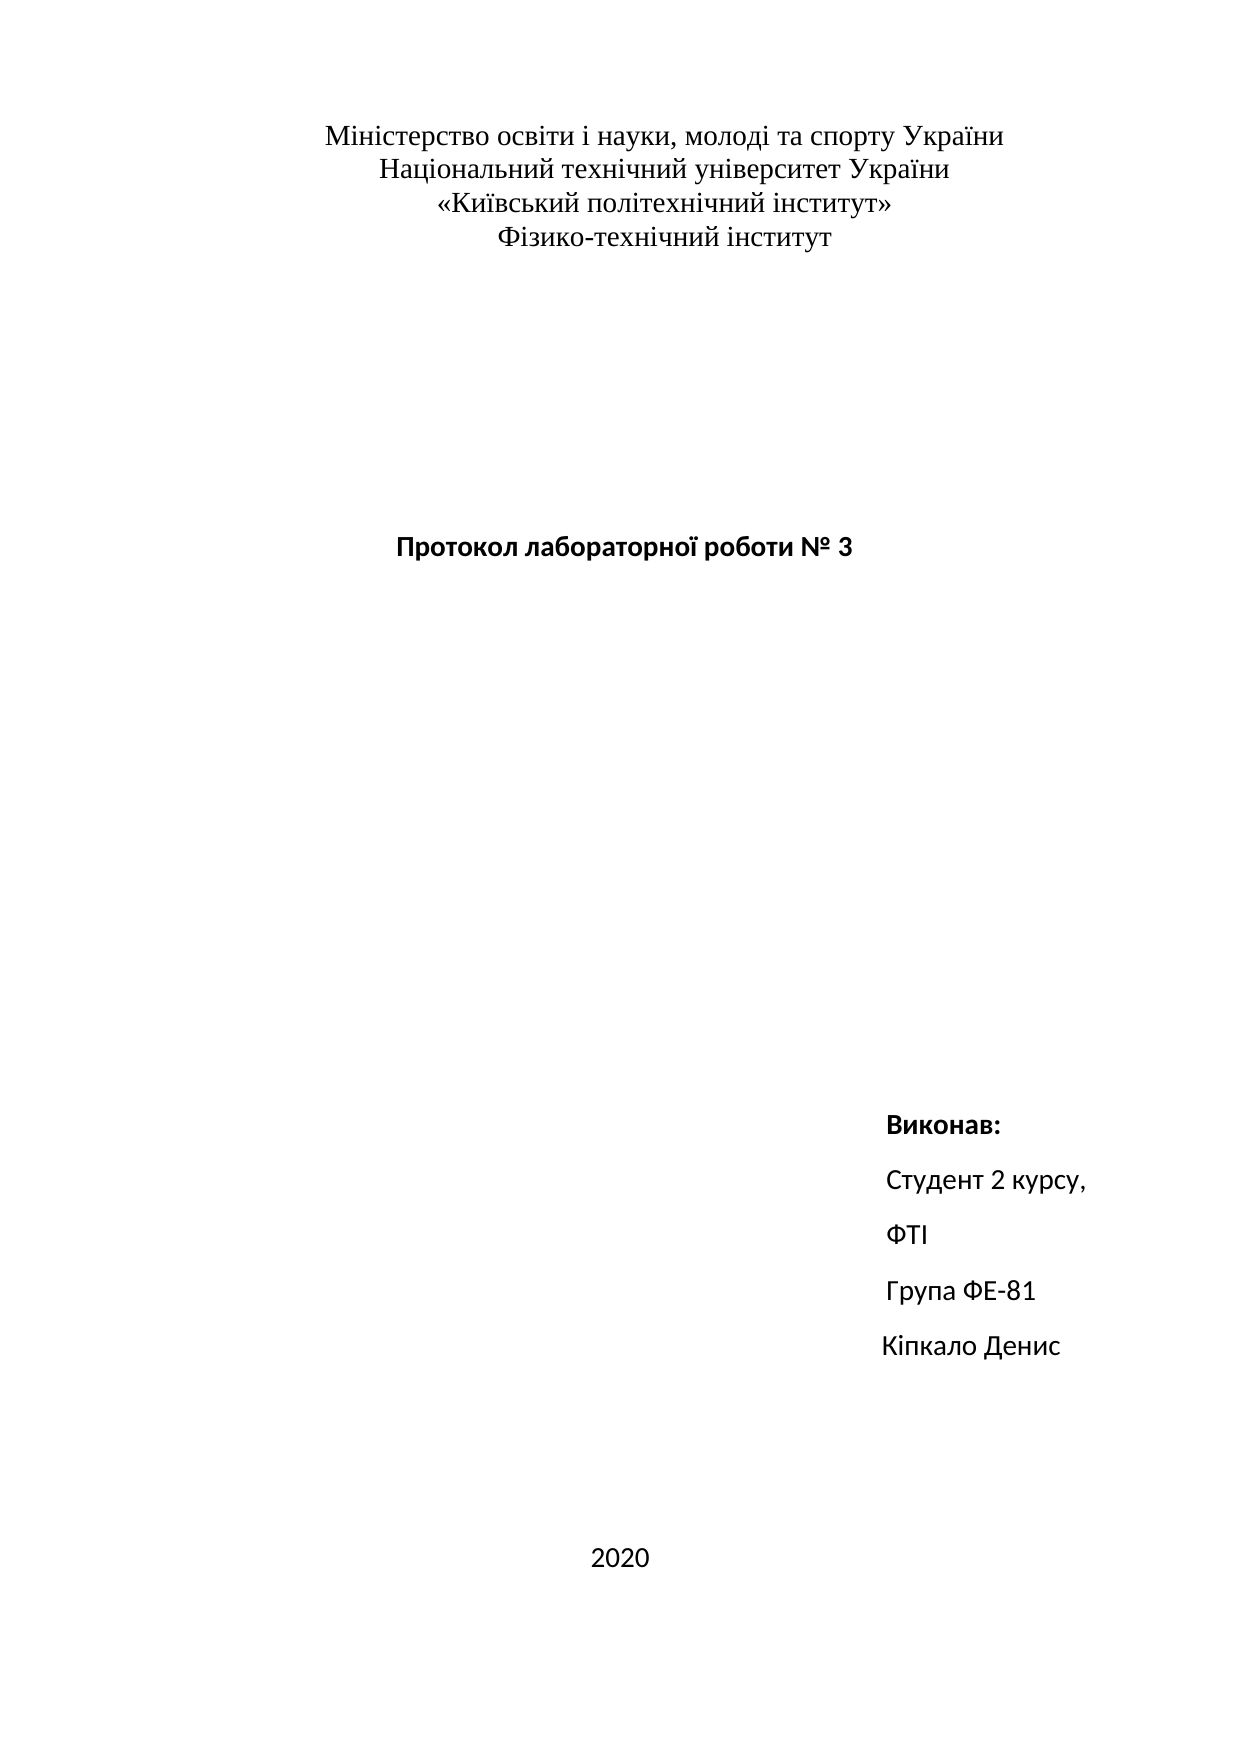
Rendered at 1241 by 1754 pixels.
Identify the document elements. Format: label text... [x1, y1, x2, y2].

text Фізико-технічний інститут [177, 219, 1152, 252]
text Міністерство освіти і науки, молоді та спорту України [177, 118, 1152, 152]
text «Київський політехнічний інститут» [177, 185, 1152, 219]
text Кiпкало Денис [177, 1327, 1152, 1362]
text Протокол лабораторної роботи № 3 [323, 528, 1152, 563]
text ФТІ [177, 1216, 1152, 1252]
text Група ФЕ-81 [177, 1272, 1152, 1307]
text Національний технічний університет України [177, 152, 1152, 185]
text Виконав: [177, 1106, 1152, 1142]
text 2020 [323, 1539, 1152, 1574]
text Студент 2 курсу, [177, 1161, 1152, 1197]
